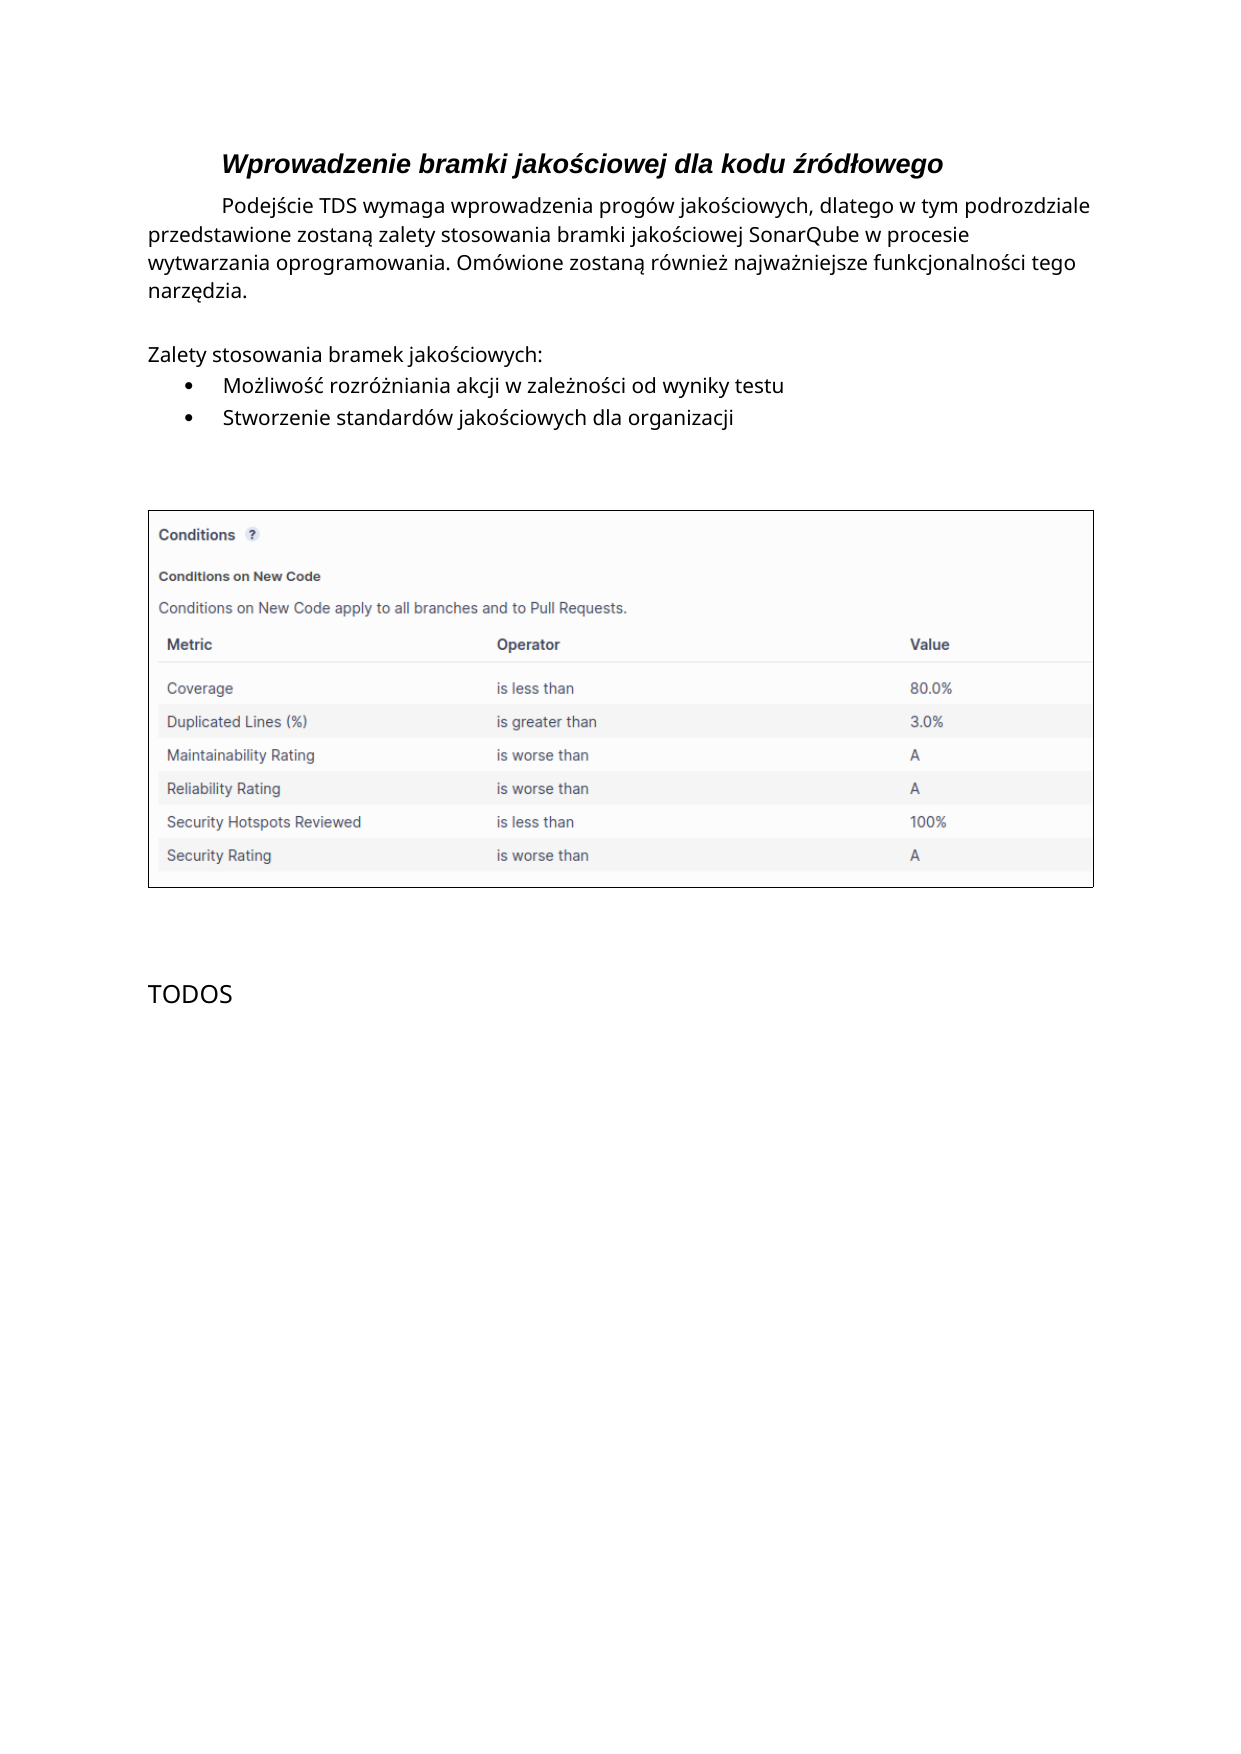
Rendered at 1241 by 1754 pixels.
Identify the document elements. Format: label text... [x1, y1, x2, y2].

list Możliwość rozróżniania akcji w zależności od wyniky testu [185, 371, 1093, 400]
text Zalety stosowania bramek jakościowych: [148, 340, 1093, 368]
picture [149, 511, 1093, 887]
list Stworzenie standardów jakościowych dla organizacji [185, 403, 1093, 431]
subtitle Wprowadzenie bramki jakościowej dla kodu źródłowego [148, 148, 1093, 179]
text Podejście TDS wymaga wprowadzenia progów jakościowych, dlatego w tym podrozdziale przedstawione zostaną zalety stosowania bramki jakościowej SonarQube w procesie wytwarzania oprogramowania. Omówione zostaną również najważniejsze funkcjonalności tego narzędzia. [148, 191, 1093, 305]
text TODOS [148, 976, 1093, 1010]
